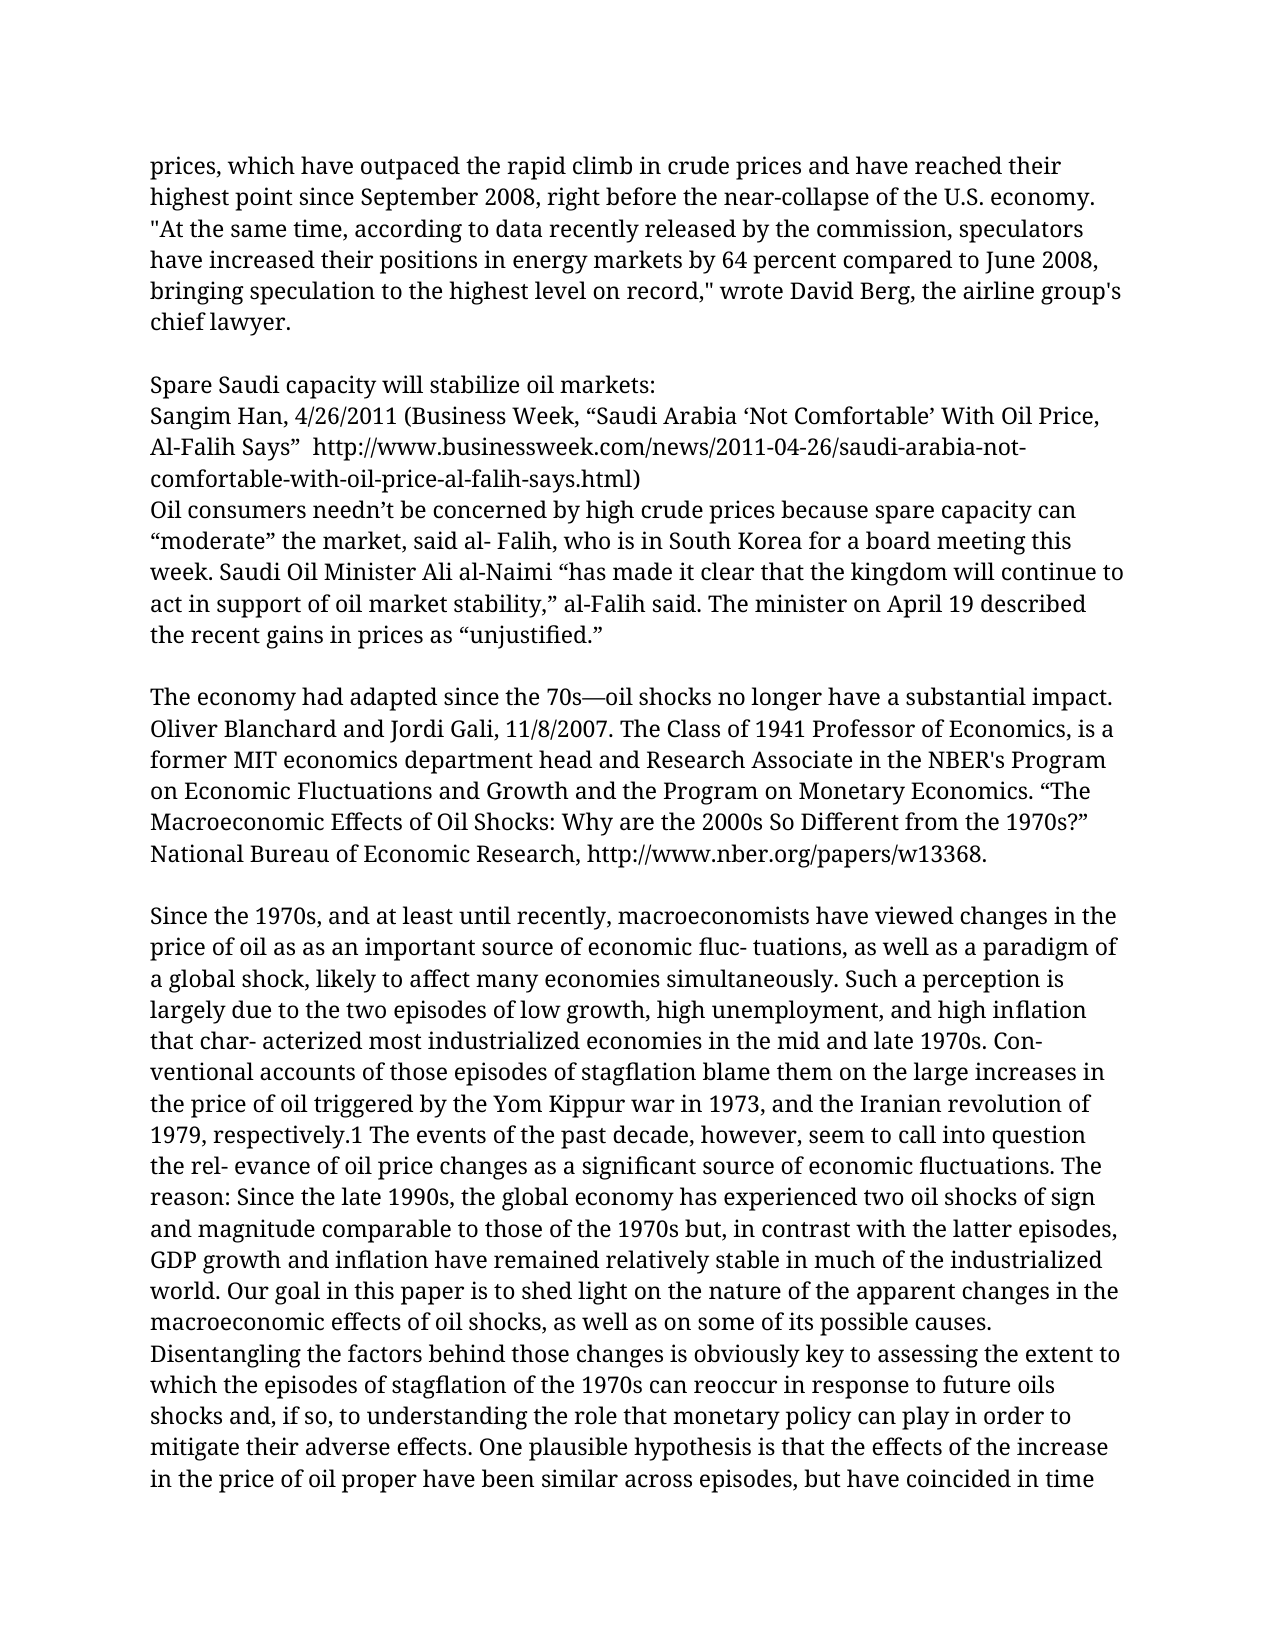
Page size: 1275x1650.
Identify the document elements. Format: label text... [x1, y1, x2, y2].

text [150, 150, 1125, 212]
text Oliver Blanchard and Jordi Gali, 11/8/2007. The Class of 1941 Professor of Economics, is a former MIT economics department head and Research Associate in the NBER's Program on Economic Fluctuations and Growth and the Program on Monetary Economics. “The Macroeconomic Effects of Oil Shocks: Why are the 2000s So Different from the 1970s?” National Bureau of Economic Research, http://www.nber.org/papers/w13368. [150, 712, 1125, 869]
text Sangim Han, 4/26/2011 (Business Week, “Saudi Arabia ‘Not Comfortable’ With Oil Price, Al-Falih Says” http://www.businessweek.com/news/2011-04-26/saudi-arabia-not-comfortable-with-oil-price-al-falih-says.html) [150, 400, 1125, 494]
text Oil consumers needn’t be concerned by high crude prices because spare capacity can “moderate” the market, said al- Falih, who is in South Korea for a board meeting this week. Saudi Oil Minister Ali al-Naimi “has made it clear that the kingdom will continue to act in support of oil market stability,” al-Falih said. The minister on April 19 described the recent gains in prices as “unjustified.” [150, 494, 1125, 650]
text The economy had adapted since the 70s—oil shocks no longer have a substantial impact. [150, 681, 1125, 712]
text "At the same time, according to data recently released by the commission, speculators have increased their positions in energy markets by 64 percent compared to June 2008, bringing speculation to the highest level on record," wrote David Berg, the airline group's chief lawyer. [150, 212, 1125, 337]
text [150, 900, 1125, 1494]
text Spare Saudi capacity will stabilize oil markets: [150, 369, 1125, 400]
